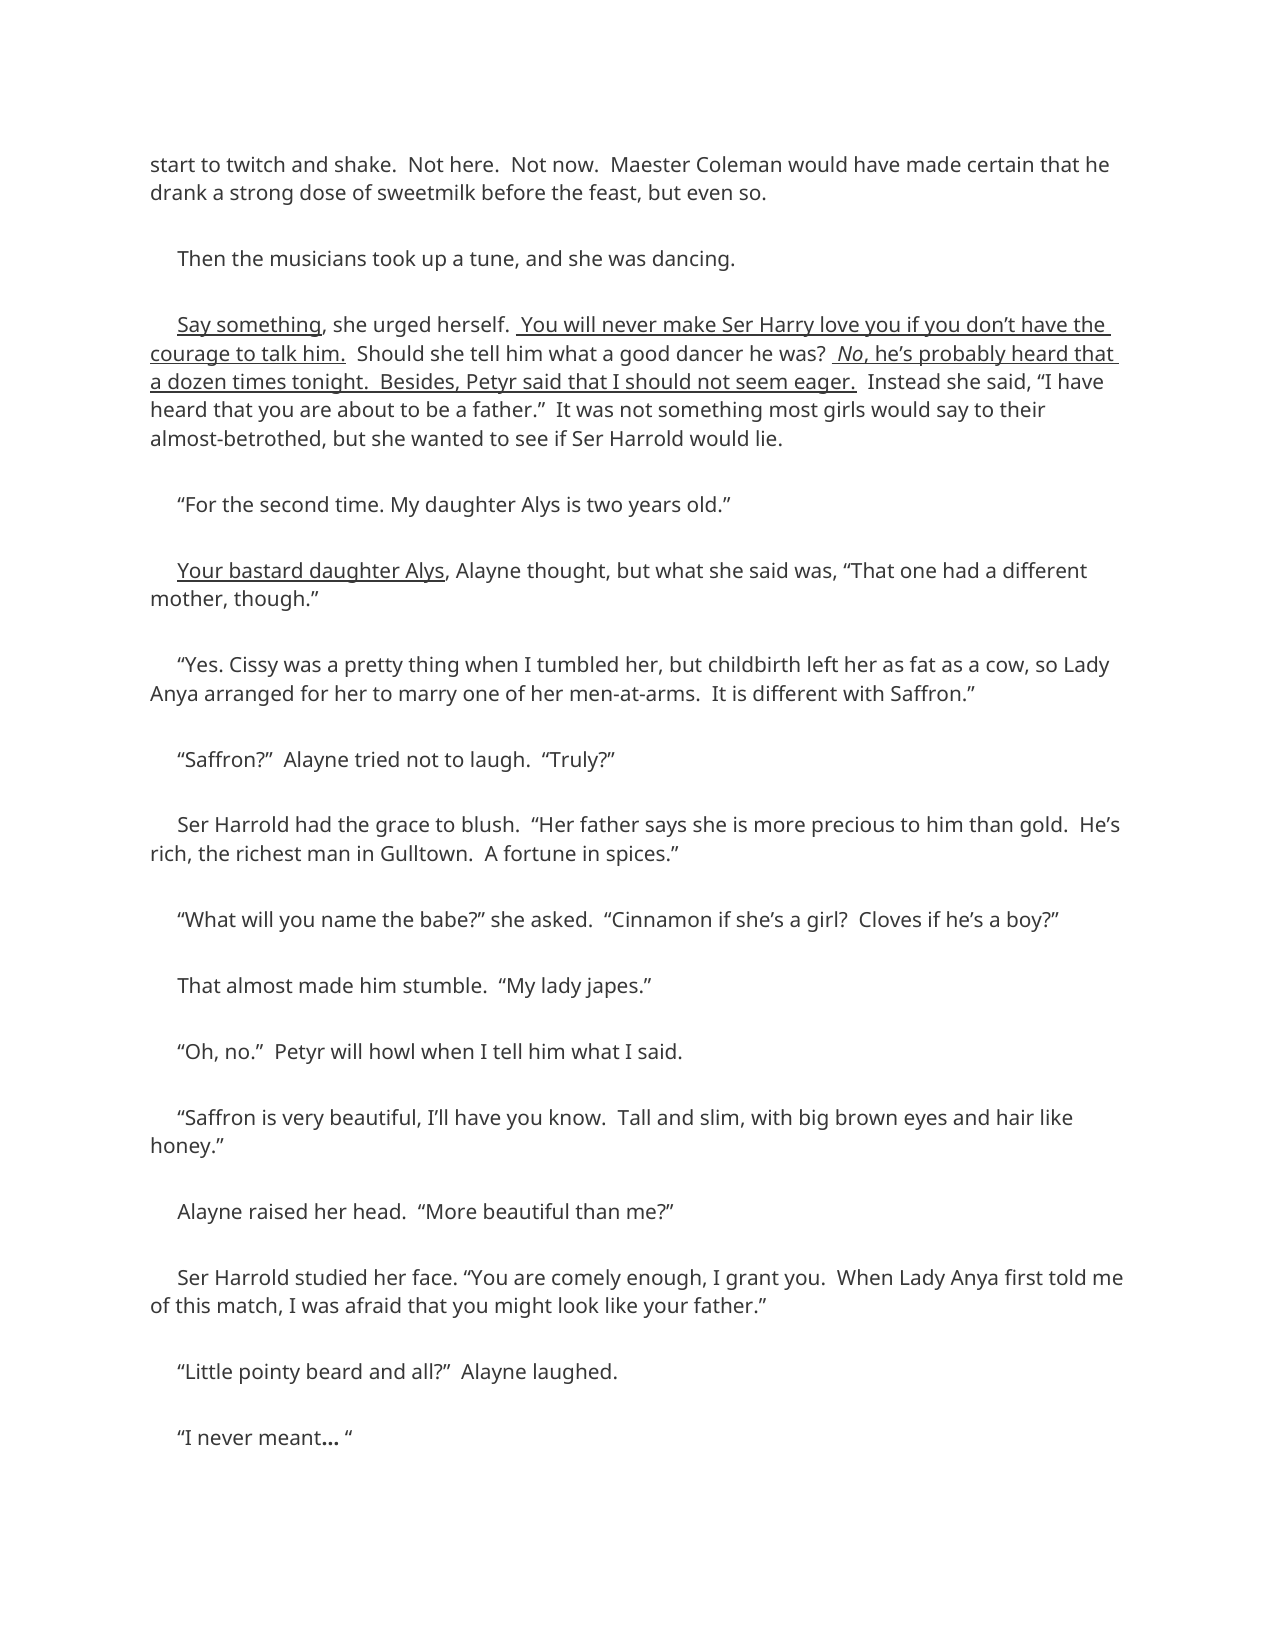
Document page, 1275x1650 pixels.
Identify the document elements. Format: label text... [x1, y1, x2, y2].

text “I never meant… “ [150, 1423, 1125, 1452]
text “Saffron is very beautiful, I’ll have you know. Tall and slim, with big brown eyes and hair like honey.” [150, 1103, 1125, 1160]
text That almost made him stumble. “My lady japes.” [150, 971, 1125, 999]
text “Saffron?” Alayne tried not to laugh. “Truly?” [150, 745, 1125, 773]
text Ser Harrold studied her face. “You are comely enough, I grant you. When Lady Anya first told me of this match, I was afraid that you might look like your father.” [150, 1263, 1125, 1320]
text “Little pointy beard and all?” Alayne laughed. [150, 1357, 1125, 1386]
text Alayne raised her head. “More beautiful than me?” [150, 1197, 1125, 1226]
text Then the musicians took up a tune, and she was dancing. [150, 244, 1125, 273]
text Ser Harrold had the grace to blush. “Her father says she is more precious to him than gold. He’s rich, the richest man in Gulltown. A fortune in spices.” [150, 811, 1125, 867]
text “What will you name the babe?” she asked. “Cinnamon if she’s a girl? Cloves if he’s a boy?” [150, 905, 1125, 933]
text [150, 150, 1125, 207]
text “For the second time. My daughter Alys is two years old.” [150, 490, 1125, 518]
text Your bastard daughter Alys, Alayne thought, but what she said was, “That one had a different mother, though.” [150, 556, 1125, 613]
text Say something, she urged herself. You will never make Ser Harry love you if you don’t have the courage to talk him. Should she tell him what a good dancer he was? No, he’s probably heard that a dozen times tonight. Besides, Petyr said that I should not seem eager. Instead she said, “I have heard that you are about to be a father.” It was not something most girls would say to their almost-betrothed, but she wanted to see if Ser Harrold would lie. [150, 310, 1125, 452]
text “Yes. Cissy was a pretty thing when I tumbled her, but childbirth left her as fat as a cow, so Lady Anya arranged for her to marry one of her men-at-arms. It is different with Saffron.” [150, 650, 1125, 707]
text “Oh, no.” Petyr will howl when I tell him what I said. [150, 1037, 1125, 1065]
